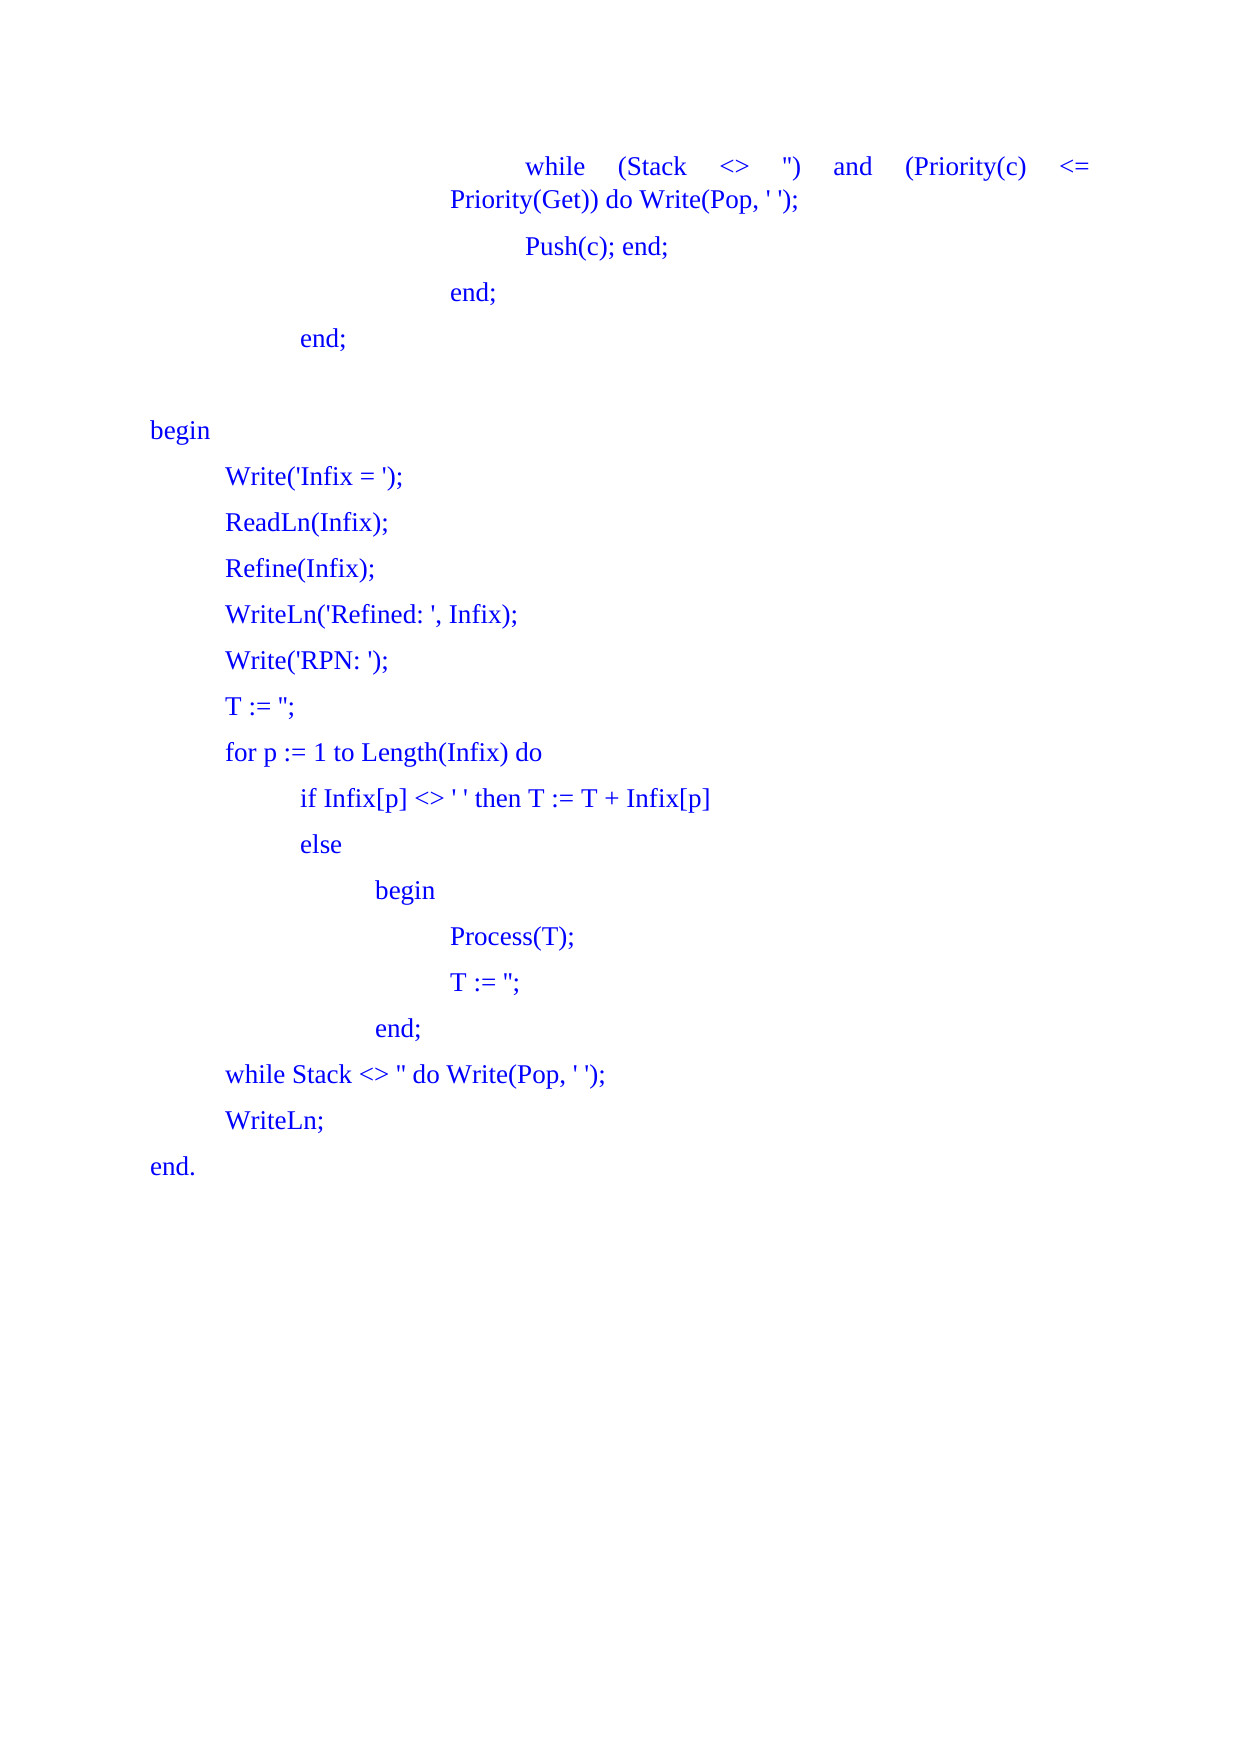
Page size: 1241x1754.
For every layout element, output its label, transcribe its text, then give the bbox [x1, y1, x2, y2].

text Process(T); [375, 920, 1090, 951]
text end; [225, 322, 1090, 353]
text begin [300, 874, 1090, 905]
text end; [375, 276, 1090, 307]
text Push(c); end; [450, 229, 1090, 261]
text Refine(Infix); [150, 552, 1090, 583]
text else [225, 828, 1090, 859]
text WriteLn; [150, 1104, 1090, 1136]
text end; [300, 1012, 1090, 1043]
text end. [150, 1150, 1090, 1182]
text Write('Infix = '); [150, 460, 1090, 491]
text begin [150, 414, 1090, 445]
text while (Stack <> '') and (Priority(c) <= Priority(Get)) do Write(Pop, ' '); [450, 150, 1090, 215]
text WriteLn('Refined: ', Infix); [150, 598, 1090, 629]
text T := ''; [375, 966, 1090, 997]
text ReadLn(Infix); [150, 506, 1090, 537]
text if Infix[p] <> ' ' then T := T + Infix[p] [225, 782, 1090, 813]
text T := ''; [150, 690, 1090, 721]
text while Stack <> '' do Write(Pop, ' '); [150, 1058, 1090, 1089]
text Write('RPN: '); [150, 644, 1090, 675]
text for p := 1 to Length(Infix) do [150, 736, 1090, 767]
